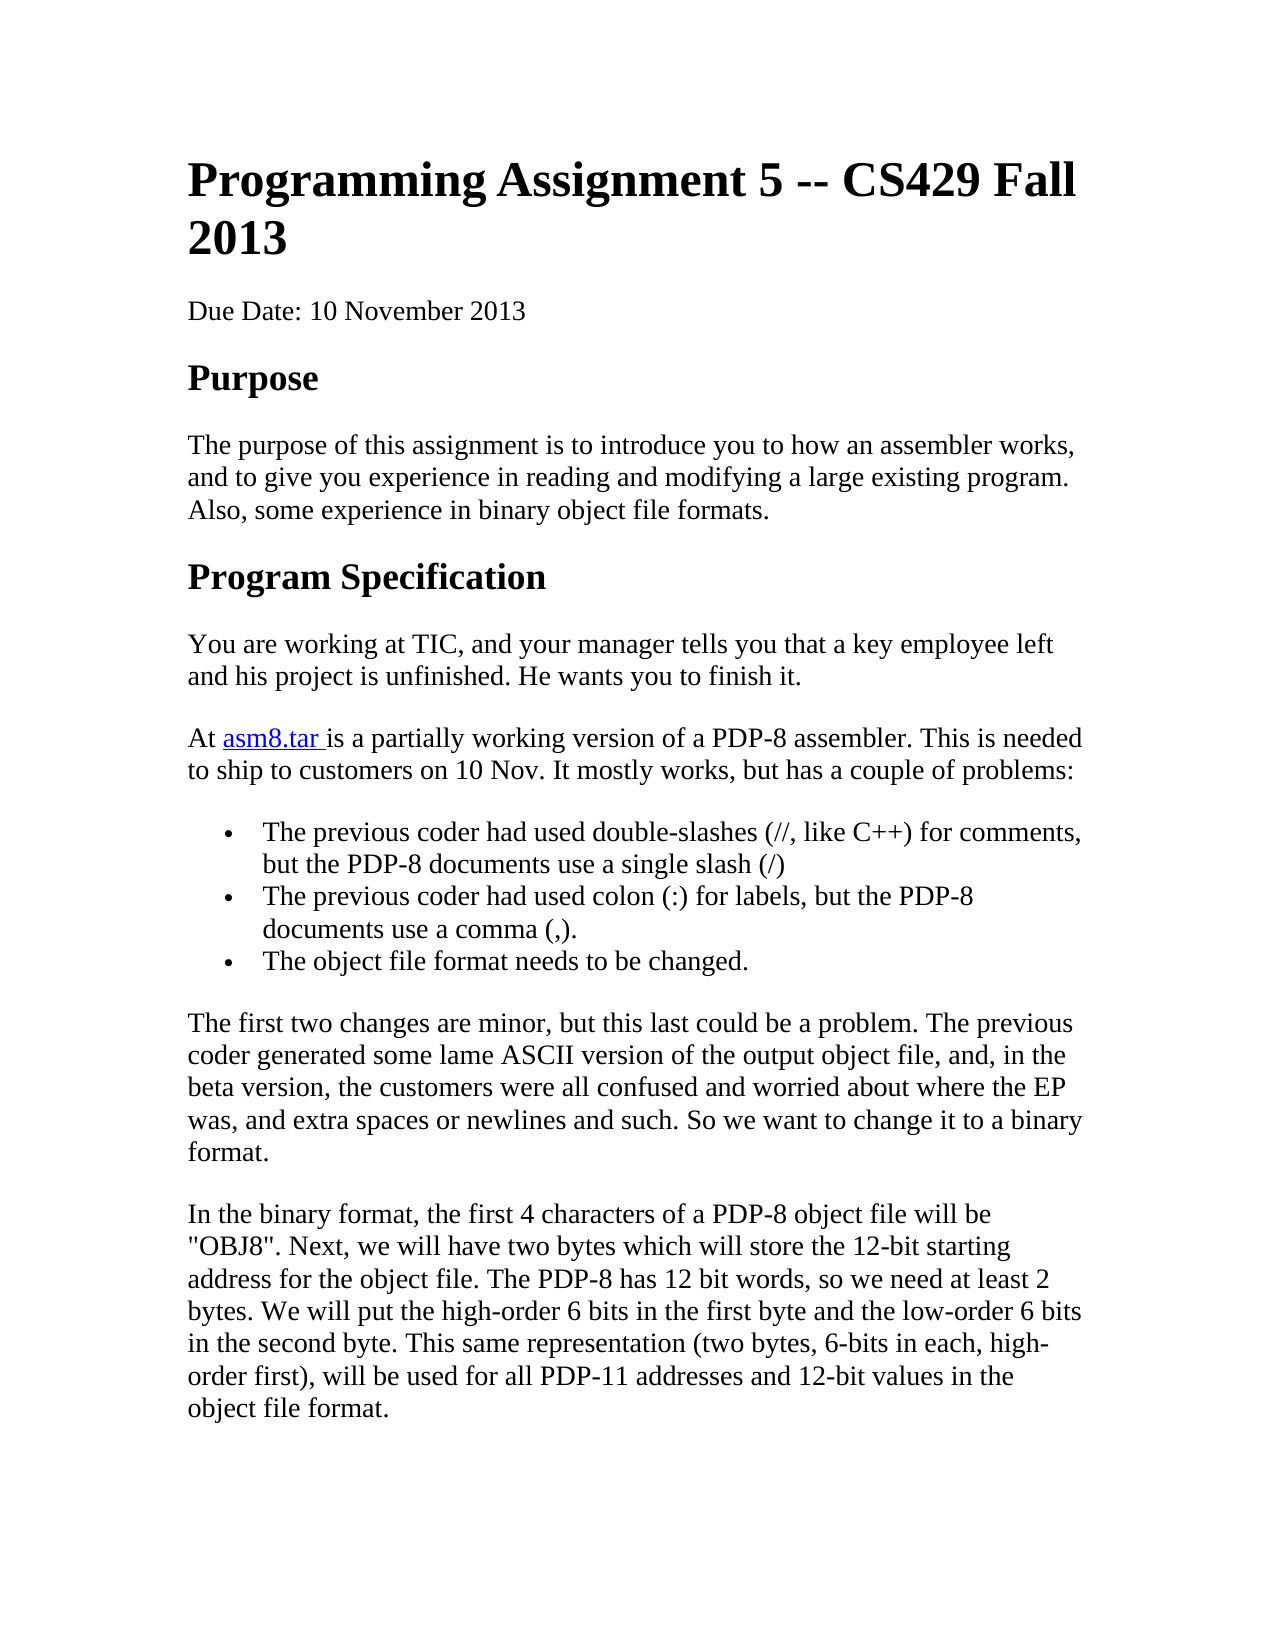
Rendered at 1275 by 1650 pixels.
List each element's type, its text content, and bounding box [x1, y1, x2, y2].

text At asm8.tar is a partially working version of a PDP-8 assembler. This is needed to ship to customers on 10 Nov. It mostly works, but has a couple of problems: [187, 721, 1087, 785]
text In the binary format, the first 4 characters of a PDP-8 object file will be "OBJ8". Next, we will have two bytes which will store the 12-bit starting address for the object file. The PDP-8 has 12 bit words, so we need at least 2 bytes. We will put the high-order 6 bits in the first byte and the low-order 6 bits in the second byte. This same representation (two bytes, 6-bits in each, high-order first), will be used for all PDP-11 addresses and 12-bit values in the object file format. [187, 1197, 1087, 1424]
text Programming Assignment 5 -- CS429 Fall 2013 [187, 150, 1087, 265]
list The object file format needs to be changed. [225, 944, 1087, 977]
text Due Date: 10 November 2013 [187, 294, 1087, 327]
text Purpose [187, 356, 1087, 399]
text The purpose of this assignment is to introduce you to how an assembler works, and to give you experience in reading and modifying a large existing program. Also, some experience in binary object file formats. [187, 428, 1087, 525]
list The previous coder had used double-slashes (//, like C++) for comments, but the PDP-8 documents use a single slash (/) [225, 814, 1087, 879]
list The previous coder had used colon (:) for labels, but the PDP-8 documents use a comma (,). [225, 879, 1087, 944]
text You are working at TIC, and your manager tells you that a key employee left and his project is unfinished. He wants you to finish it. [187, 627, 1087, 691]
text Program Specification [187, 554, 1087, 597]
text The first two changes are minor, but this last could be a problem. The previous coder generated some lame ASCII version of the output object file, and, in the beta version, the customers were all confused and worried about where the EP was, and extra spaces or newlines and such. So we want to change it to a binary format. [187, 1006, 1087, 1168]
